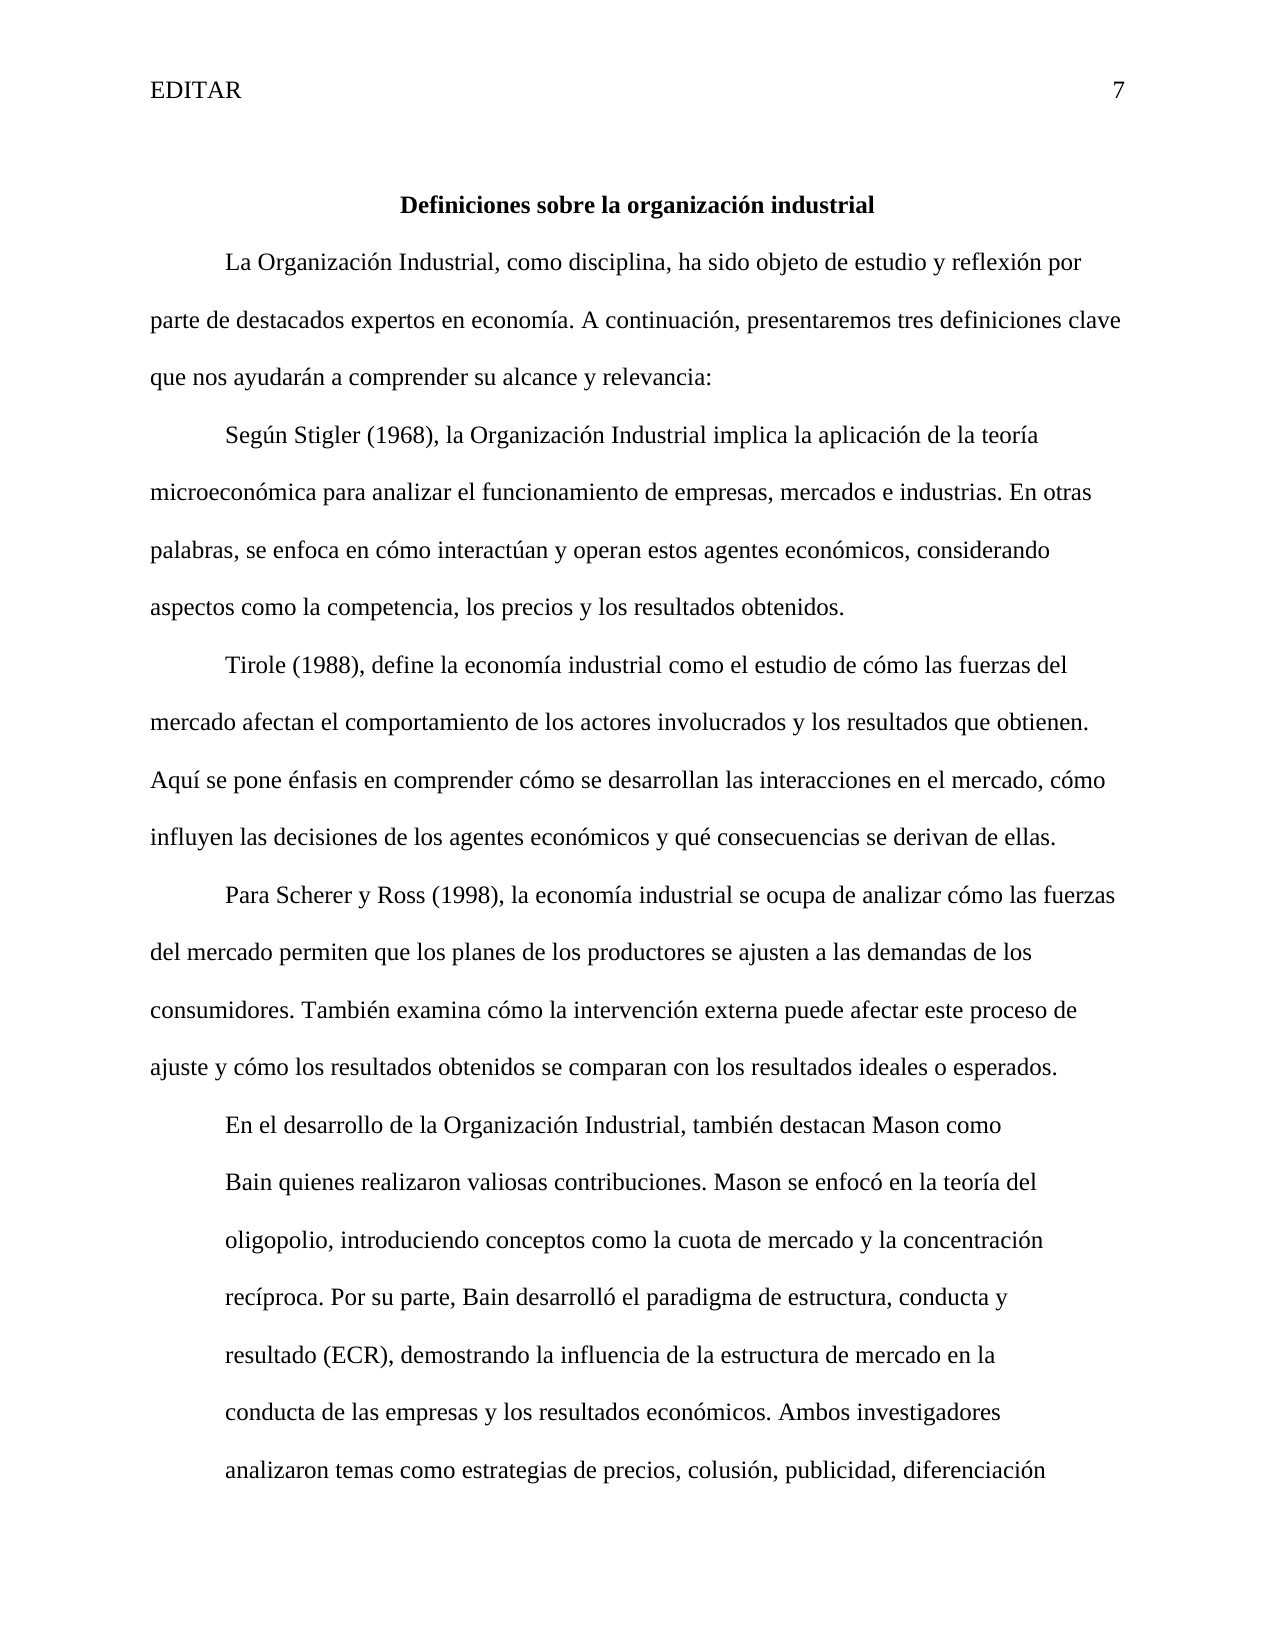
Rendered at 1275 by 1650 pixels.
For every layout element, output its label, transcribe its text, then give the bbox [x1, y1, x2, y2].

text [225, 1110, 1050, 1484]
text Para Scherer y Ross (1998), la economía industrial se ocupa de analizar cómo las fuerzas del mercado permiten que los planes de los productores se ajusten a las demandas de los consumidores. También examina cómo la intervención externa puede afectar este proceso de ajuste y cómo los resultados obtenidos se comparan con los resultados ideales o esperados. [150, 880, 1125, 1081]
text La Organización Industrial, como disciplina, ha sido objeto de estudio y reflexión por parte de destacados expertos en economía. A continuación, presentaremos tres definiciones clave que nos ayudarán a comprender su alcance y relevancia: [150, 247, 1125, 391]
text Tirole (1988), define la economía industrial como el estudio de cómo las fuerzas del mercado afectan el comportamiento de los actores involucrados y los resultados que obtienen. Aquí se pone énfasis en comprender cómo se desarrollan las interacciones en el mercado, cómo influyen las decisiones de los agentes económicos y qué consecuencias se derivan de ellas. [150, 650, 1125, 851]
subtitle Definiciones sobre la organización industrial [150, 190, 1125, 219]
text Según Stigler (1968), la Organización Industrial implica la aplicación de la teoría microeconómica para analizar el funcionamiento de empresas, mercados e industrias. En otras palabras, se enfoca en cómo interactúan y operan estos agentes económicos, considerando aspectos como la competencia, los precios y los resultados obtenidos. [150, 420, 1125, 621]
